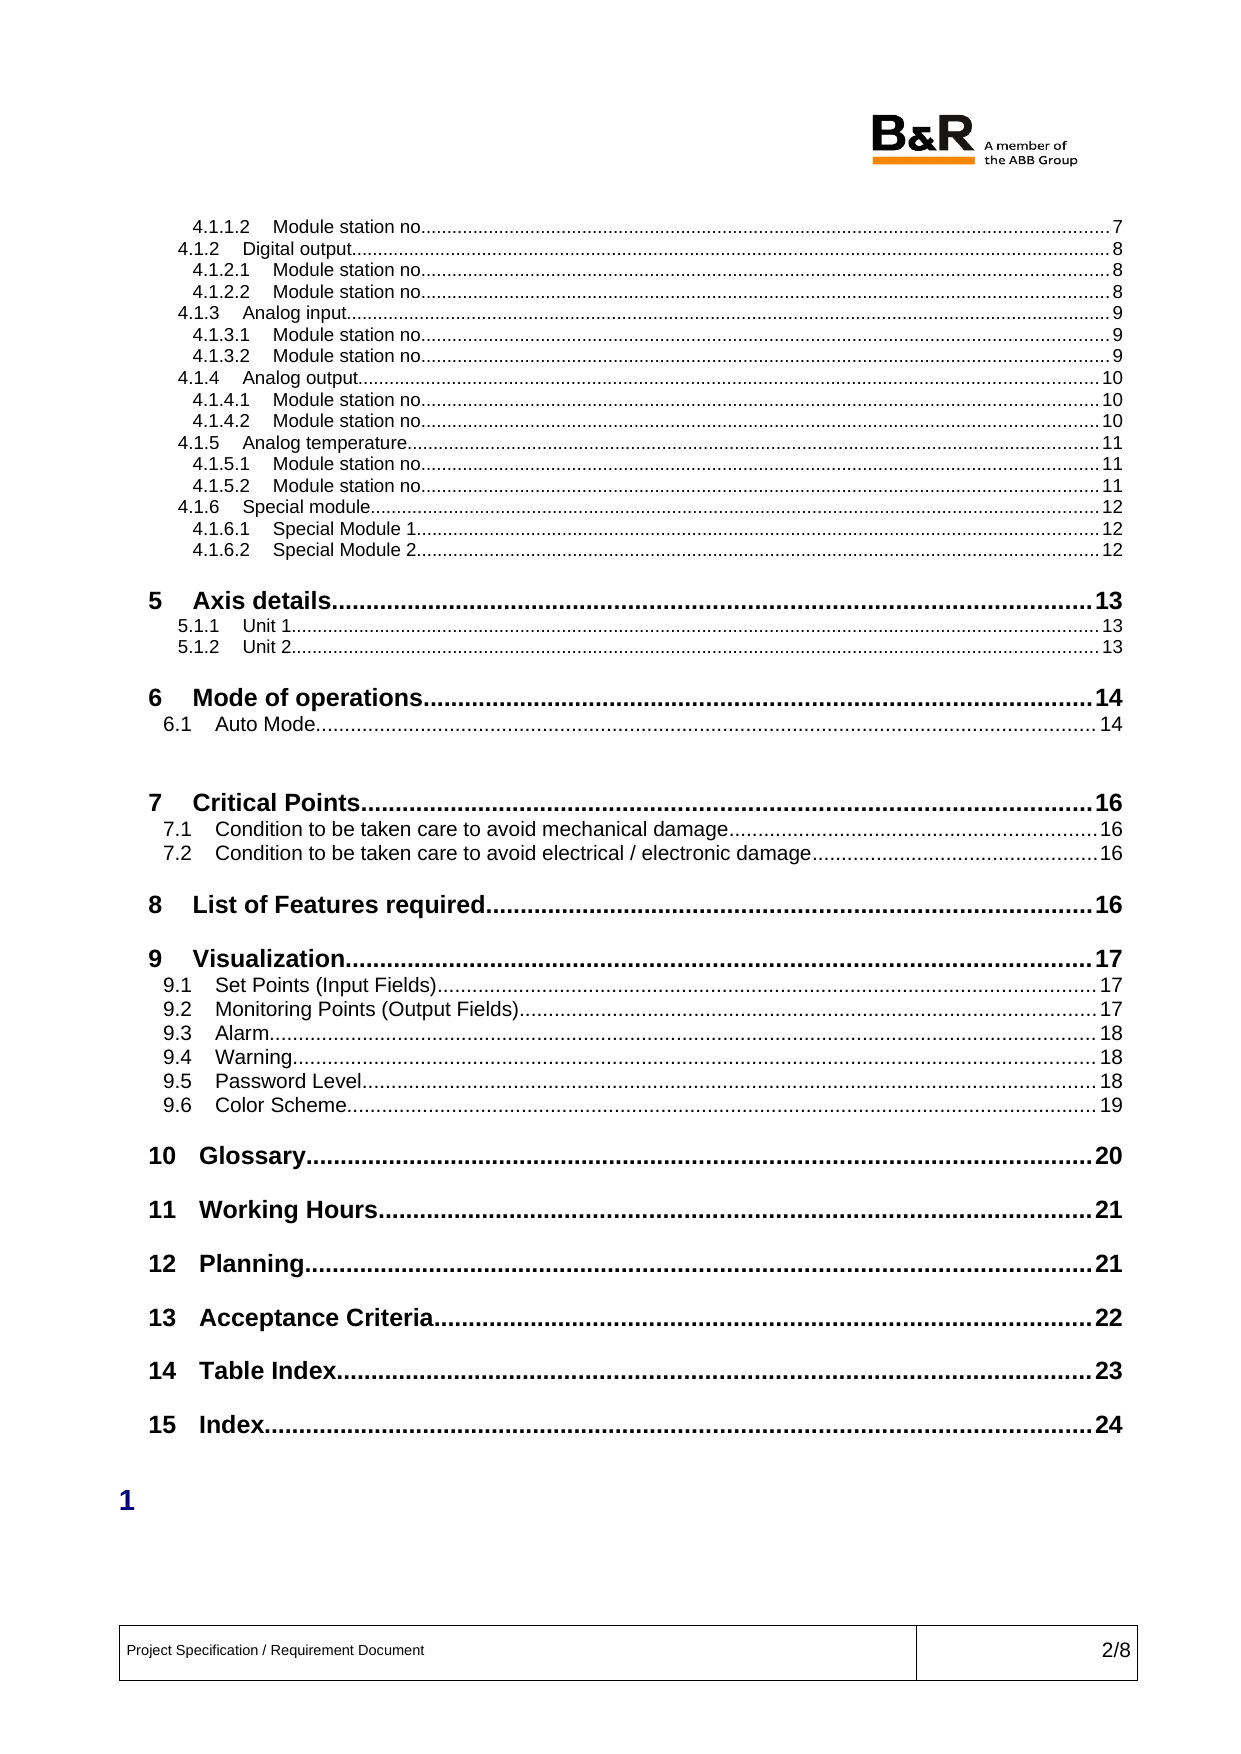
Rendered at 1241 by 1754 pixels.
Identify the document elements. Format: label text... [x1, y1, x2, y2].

text 9.6 Color Scheme 19 [163, 1092, 1122, 1116]
text 4.1.6.2 Special Module 2 12 [192, 539, 1122, 561]
text 4.1.2.2 Module station no 8 [192, 281, 1122, 302]
picture [815, 90, 1130, 189]
text 7 Critical Points 16 [148, 788, 1122, 817]
text 4.1.5.2 Module station no 11 [192, 474, 1122, 496]
text 9.3 Alarm 18 [163, 1021, 1122, 1044]
text 14 Table Index 23 [148, 1356, 1122, 1385]
text 12 Planning 21 [148, 1249, 1122, 1278]
text 9.2 Monitoring Points (Output Fields) 17 [163, 997, 1122, 1021]
text 4.1.4.2 Module station no 10 [192, 410, 1122, 431]
text 4.1.4.1 Module station no 10 [192, 388, 1122, 410]
text 4.1.3 Analog input 9 [178, 302, 1122, 324]
text 5 Axis details 13 [148, 586, 1122, 614]
text 13 Acceptance Criteria 22 [148, 1303, 1122, 1331]
text 4.1.2 Digital output 8 [178, 237, 1122, 259]
text 9 Visualization 17 [148, 944, 1122, 973]
text 9.4 Warning 18 [163, 1044, 1122, 1068]
text 7.2 Condition to be taken care to avoid electrical / electronic damage 16 [163, 841, 1122, 865]
text 4.1.2.1 Module station no 8 [192, 259, 1122, 281]
text 4.1.4 Analog output 10 [178, 367, 1122, 388]
text 4.1.3.1 Module station no 9 [192, 324, 1122, 345]
text 7.1 Condition to be taken care to avoid mechanical damage 16 [163, 817, 1122, 841]
text 4.1.6 Special module 12 [178, 496, 1122, 518]
text 10 Glossary 20 [148, 1141, 1122, 1170]
text 4.1.5 Analog temperature 11 [178, 431, 1122, 453]
text 4.1.6.1 Special Module 1 12 [192, 518, 1122, 539]
text 9.5 Password Level 18 [163, 1068, 1122, 1092]
text 4.1.1.2 Module station no 7 [192, 216, 1122, 237]
text 5.1.1 Unit 1 13 [178, 614, 1122, 636]
text 9.1 Set Points (Input Fields) 17 [163, 973, 1122, 997]
text 6.1 Auto Mode 14 [163, 711, 1122, 735]
subtitle Requirement / Specification for Project [118, 1483, 1122, 1517]
text 15 Index 24 [148, 1410, 1122, 1439]
text 8 List of Features required 16 [148, 890, 1122, 919]
text 4.1.5.1 Module station no 11 [192, 453, 1122, 474]
text 6 Mode of operations 14 [148, 683, 1122, 711]
text 5.1.2 Unit 2 13 [178, 636, 1122, 658]
text 4.1.3.2 Module station no 9 [192, 345, 1122, 367]
text 11 Working Hours 21 [148, 1195, 1122, 1224]
